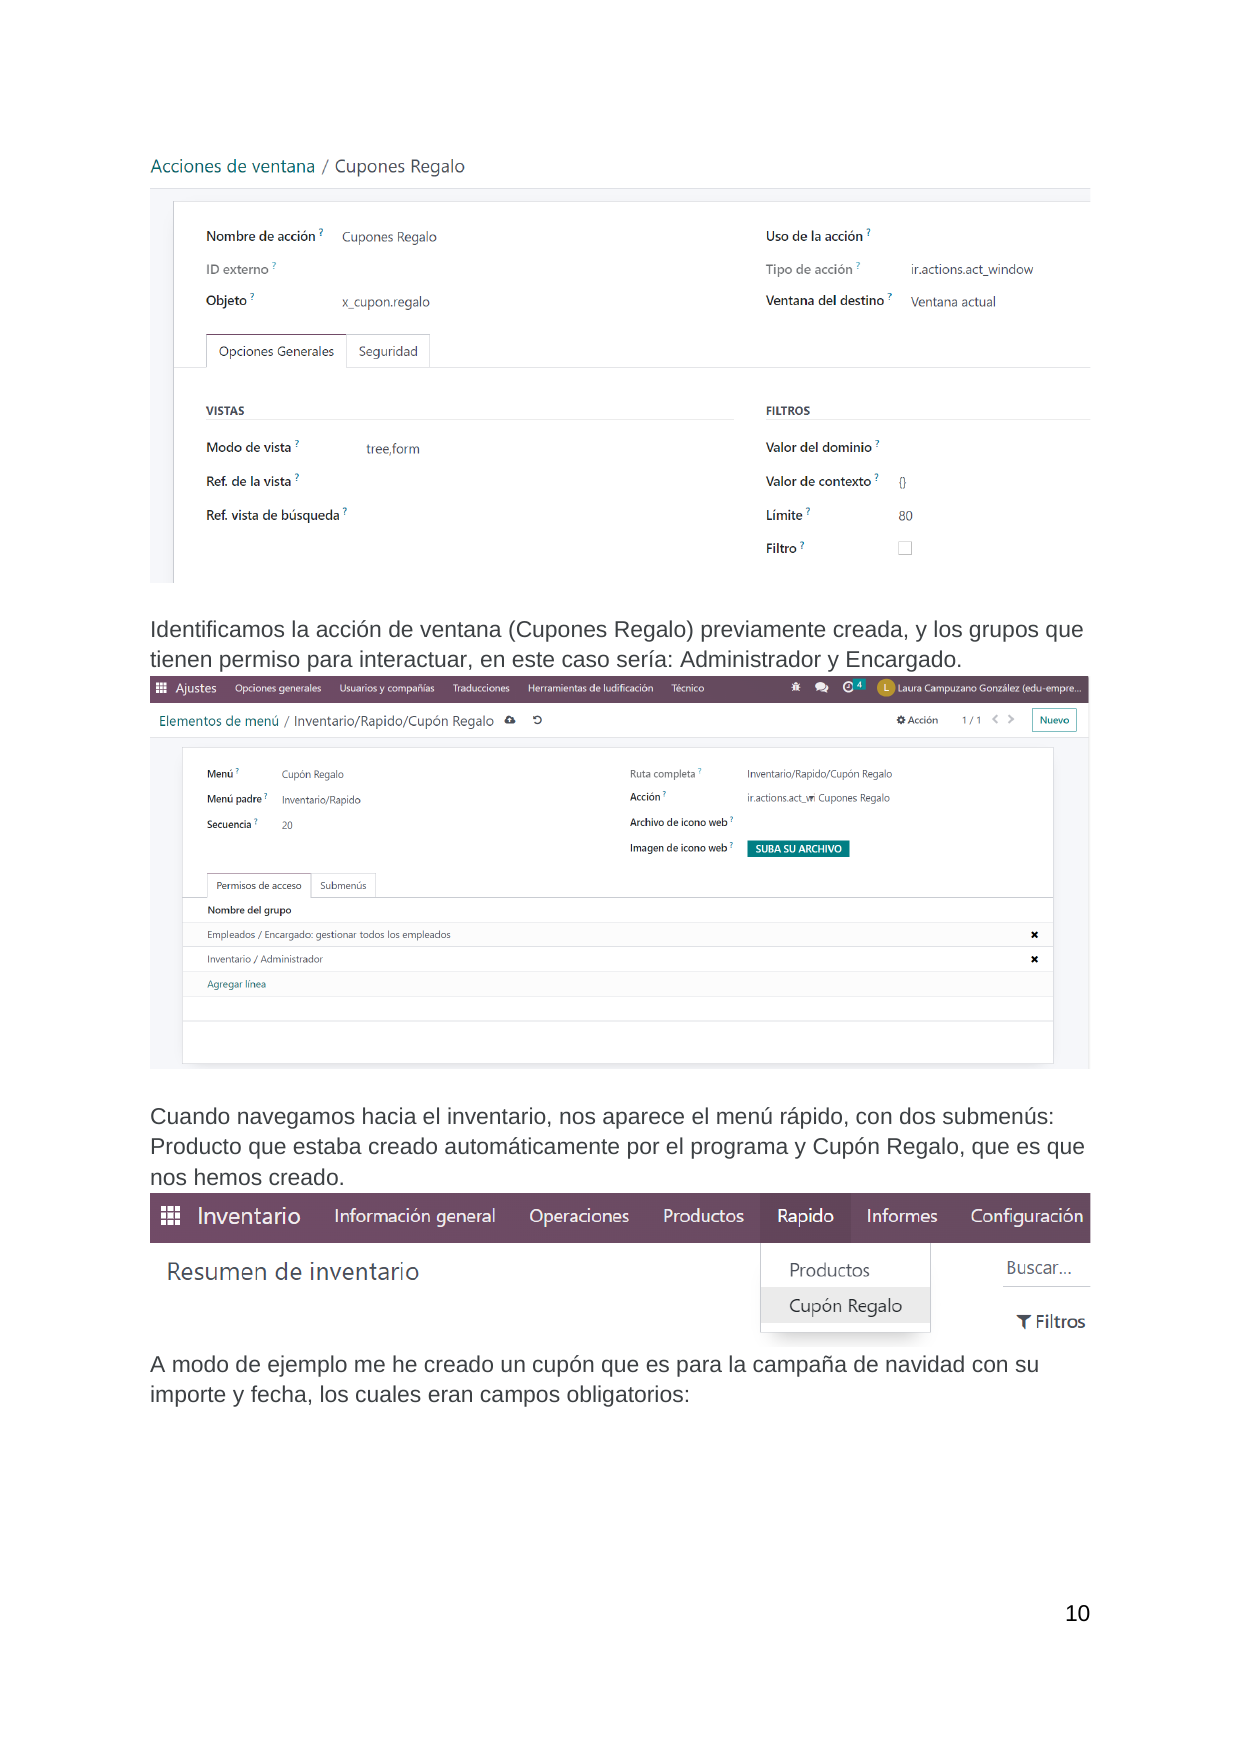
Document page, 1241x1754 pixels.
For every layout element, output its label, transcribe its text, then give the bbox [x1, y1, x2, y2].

text Identificamos la acción de ventana (Cupones Regalo) previamente creada, y los grupos que tienen permiso para interactuar, en este caso sería: Administrador y Encargado. [150, 616, 1090, 673]
picture [150, 676, 1091, 1069]
picture [150, 150, 1091, 583]
text A modo de ejemplo me he creado un cupón que es para la campaña de navidad con su importe y fecha, los cuales eran campos obligatorios: [150, 1351, 1090, 1407]
picture [150, 1193, 1091, 1347]
text Cuando navegamos hacia el inventario, nos aparece el menú rápido, con dos submenús: Producto que estaba creado automáticamente por el programa y Cupón Regalo, que es que nos hemos creado. [150, 1103, 1090, 1190]
